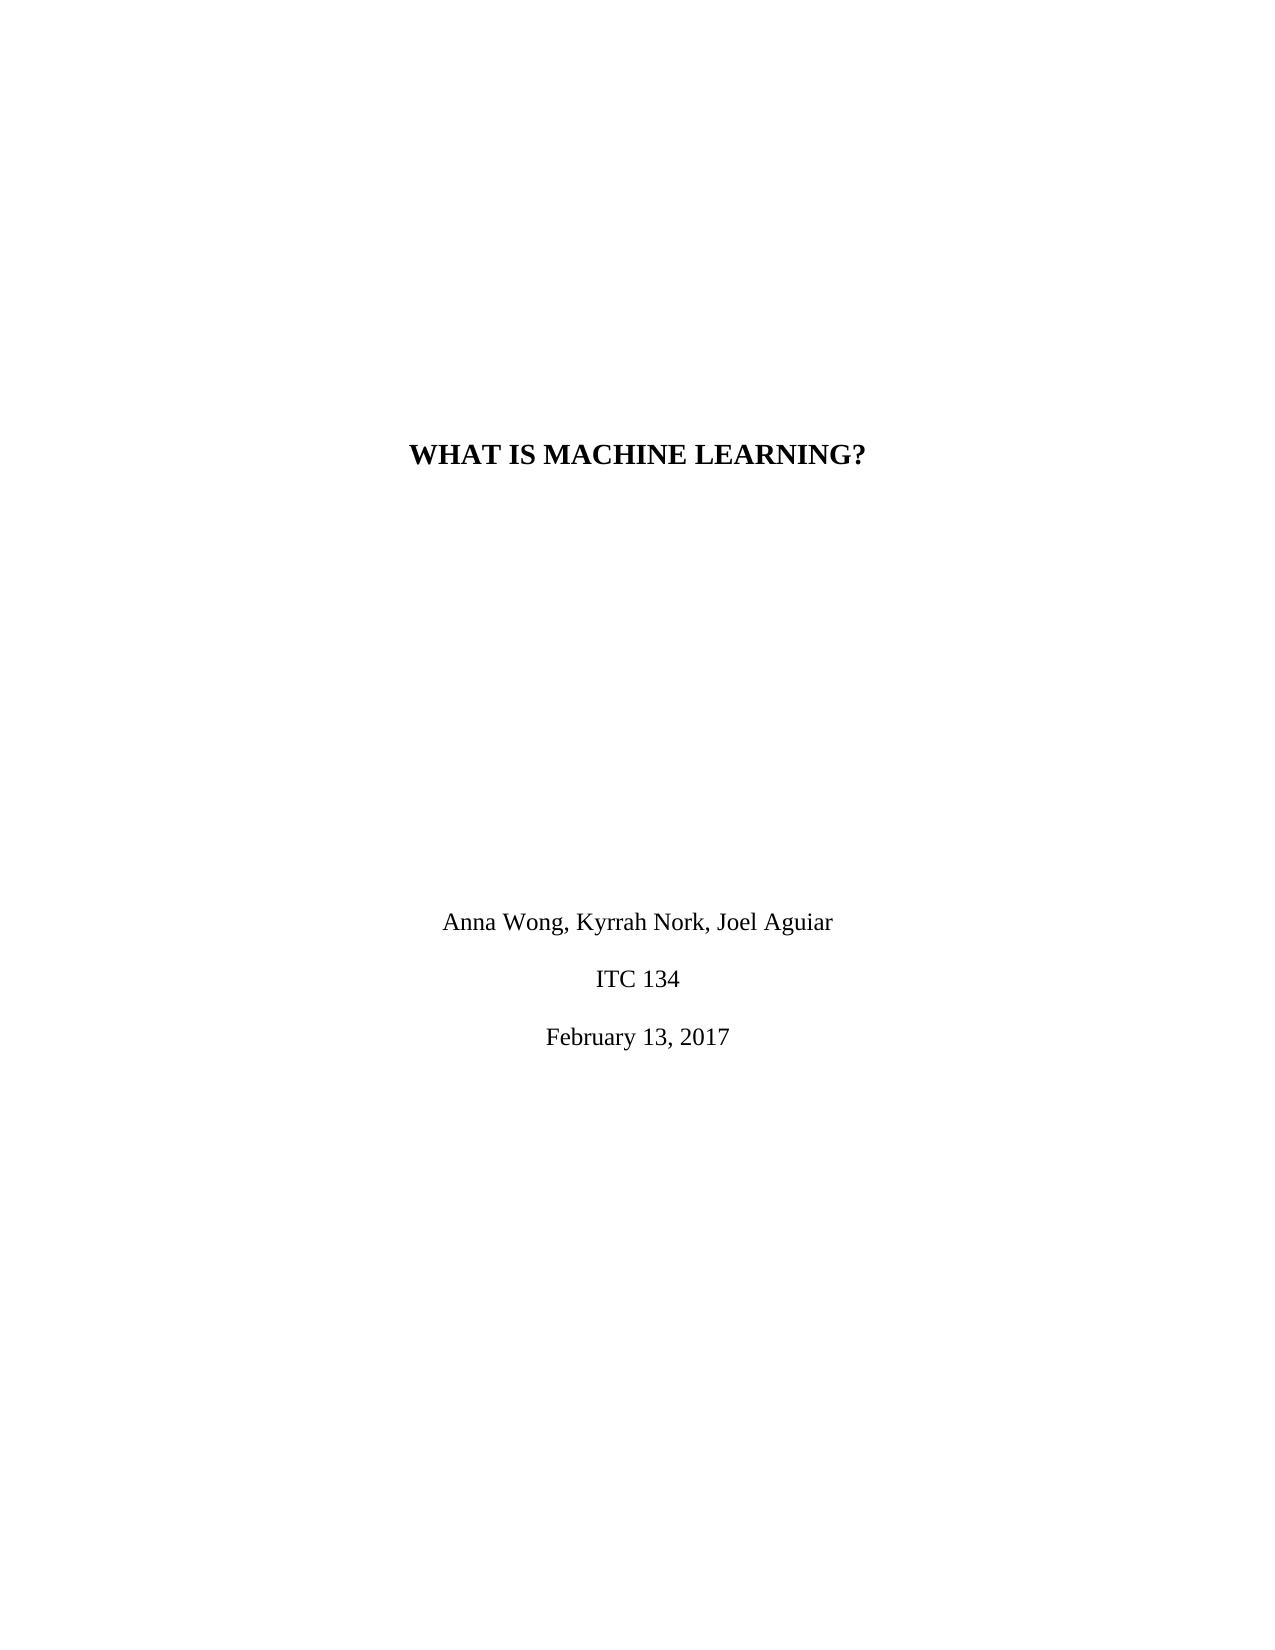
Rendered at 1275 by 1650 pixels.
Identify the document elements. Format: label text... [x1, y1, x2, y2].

title Anna Wong, Kyrrah Nork, Joel Aguiar [112, 907, 1162, 936]
title February 13, 2017 [112, 1022, 1162, 1051]
title What is Machine Learning? [187, 437, 1087, 471]
title ITC 134 [112, 964, 1162, 993]
